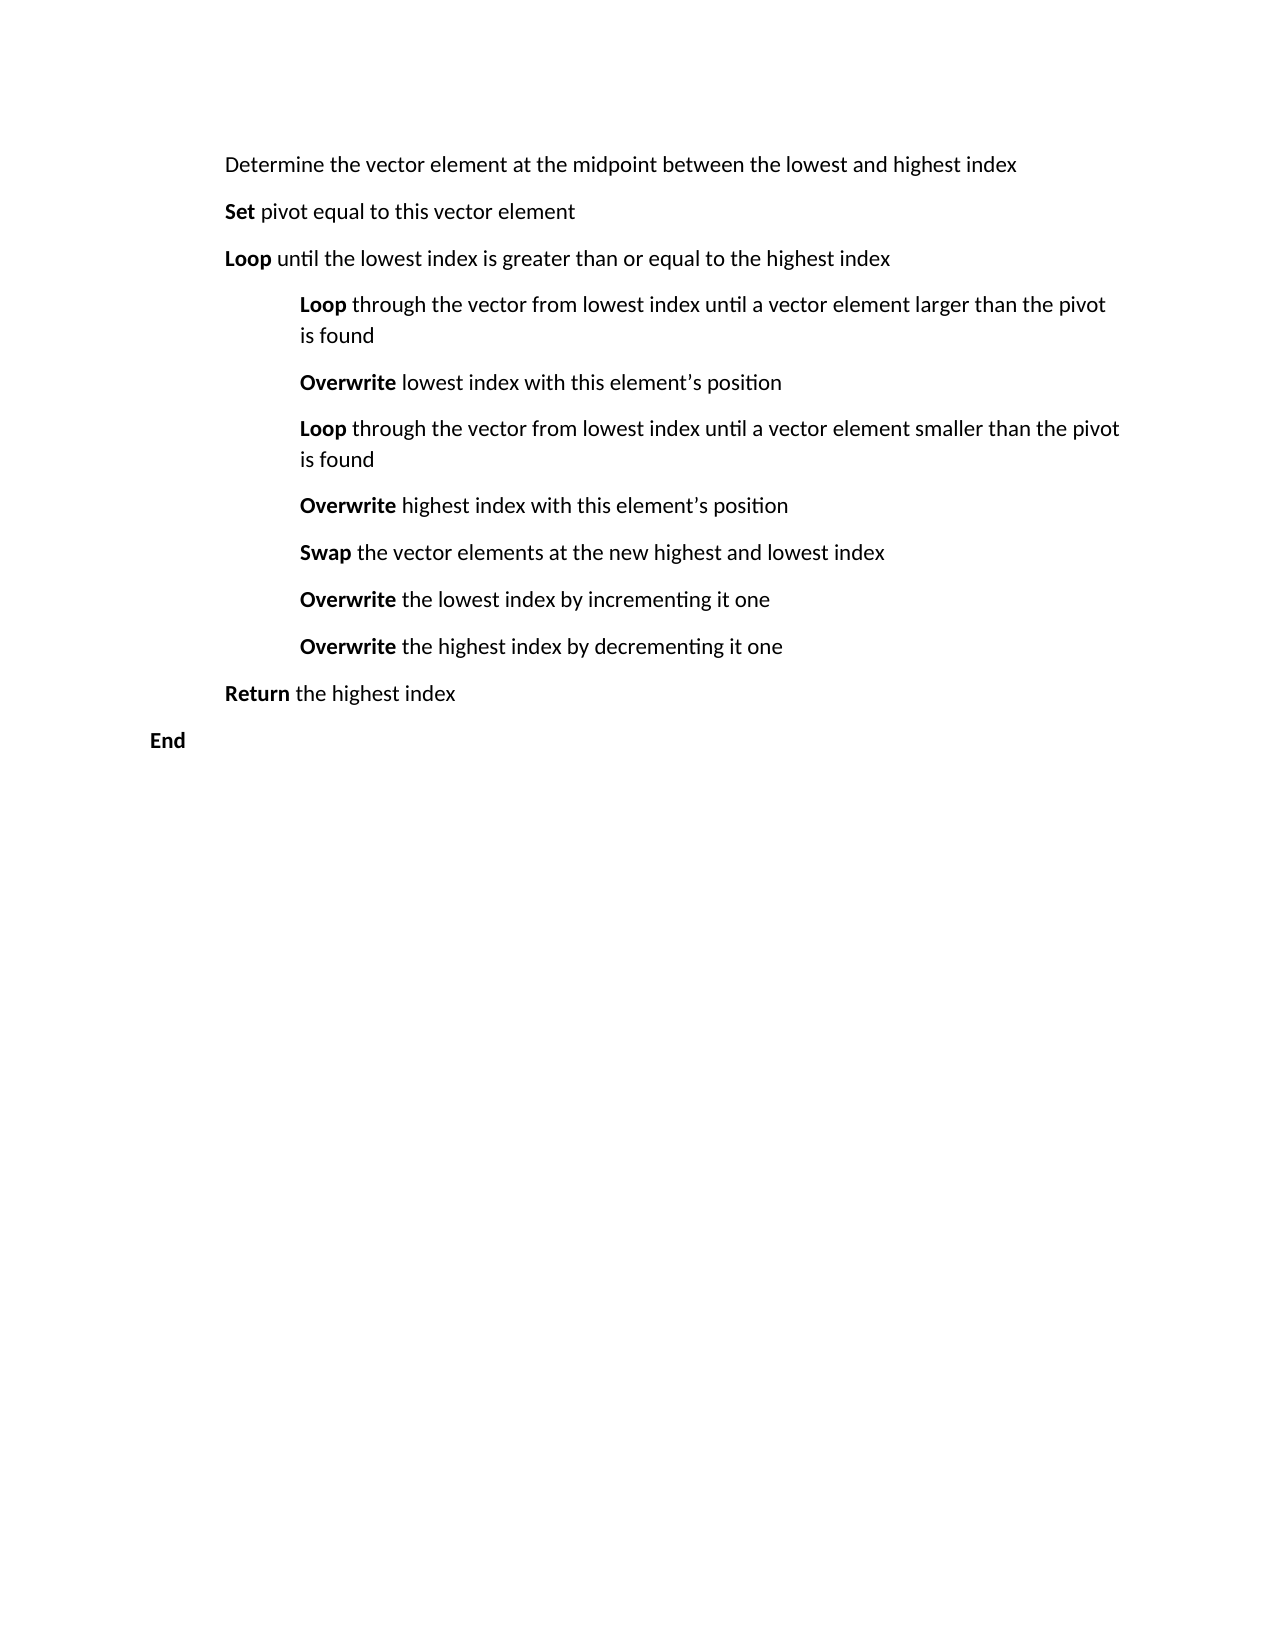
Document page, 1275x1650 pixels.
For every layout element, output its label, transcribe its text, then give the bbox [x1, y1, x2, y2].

text Overwrite the lowest index by incrementing it one [300, 585, 1125, 613]
text Loop until the lowest index is greater than or equal to the highest index [150, 244, 1125, 272]
text Set pivot equal to this vector element [150, 197, 1125, 225]
text Loop through the vector from lowest index until a vector element larger than the pivot is found [300, 291, 1125, 349]
text Overwrite highest index with this element’s position [300, 492, 1125, 520]
text Loop through the vector from lowest index until a vector element smaller than the pivot is found [300, 414, 1125, 473]
text Overwrite the highest index by decrementing it one [300, 632, 1125, 660]
text Determine the vector element at the midpoint between the lowest and highest index [150, 150, 1125, 178]
text Swap the vector elements at the new highest and lowest index [300, 538, 1125, 567]
text End [150, 726, 1125, 754]
text Overwrite lowest index with this element’s position [300, 368, 1125, 396]
text Return the highest index [150, 679, 1125, 707]
